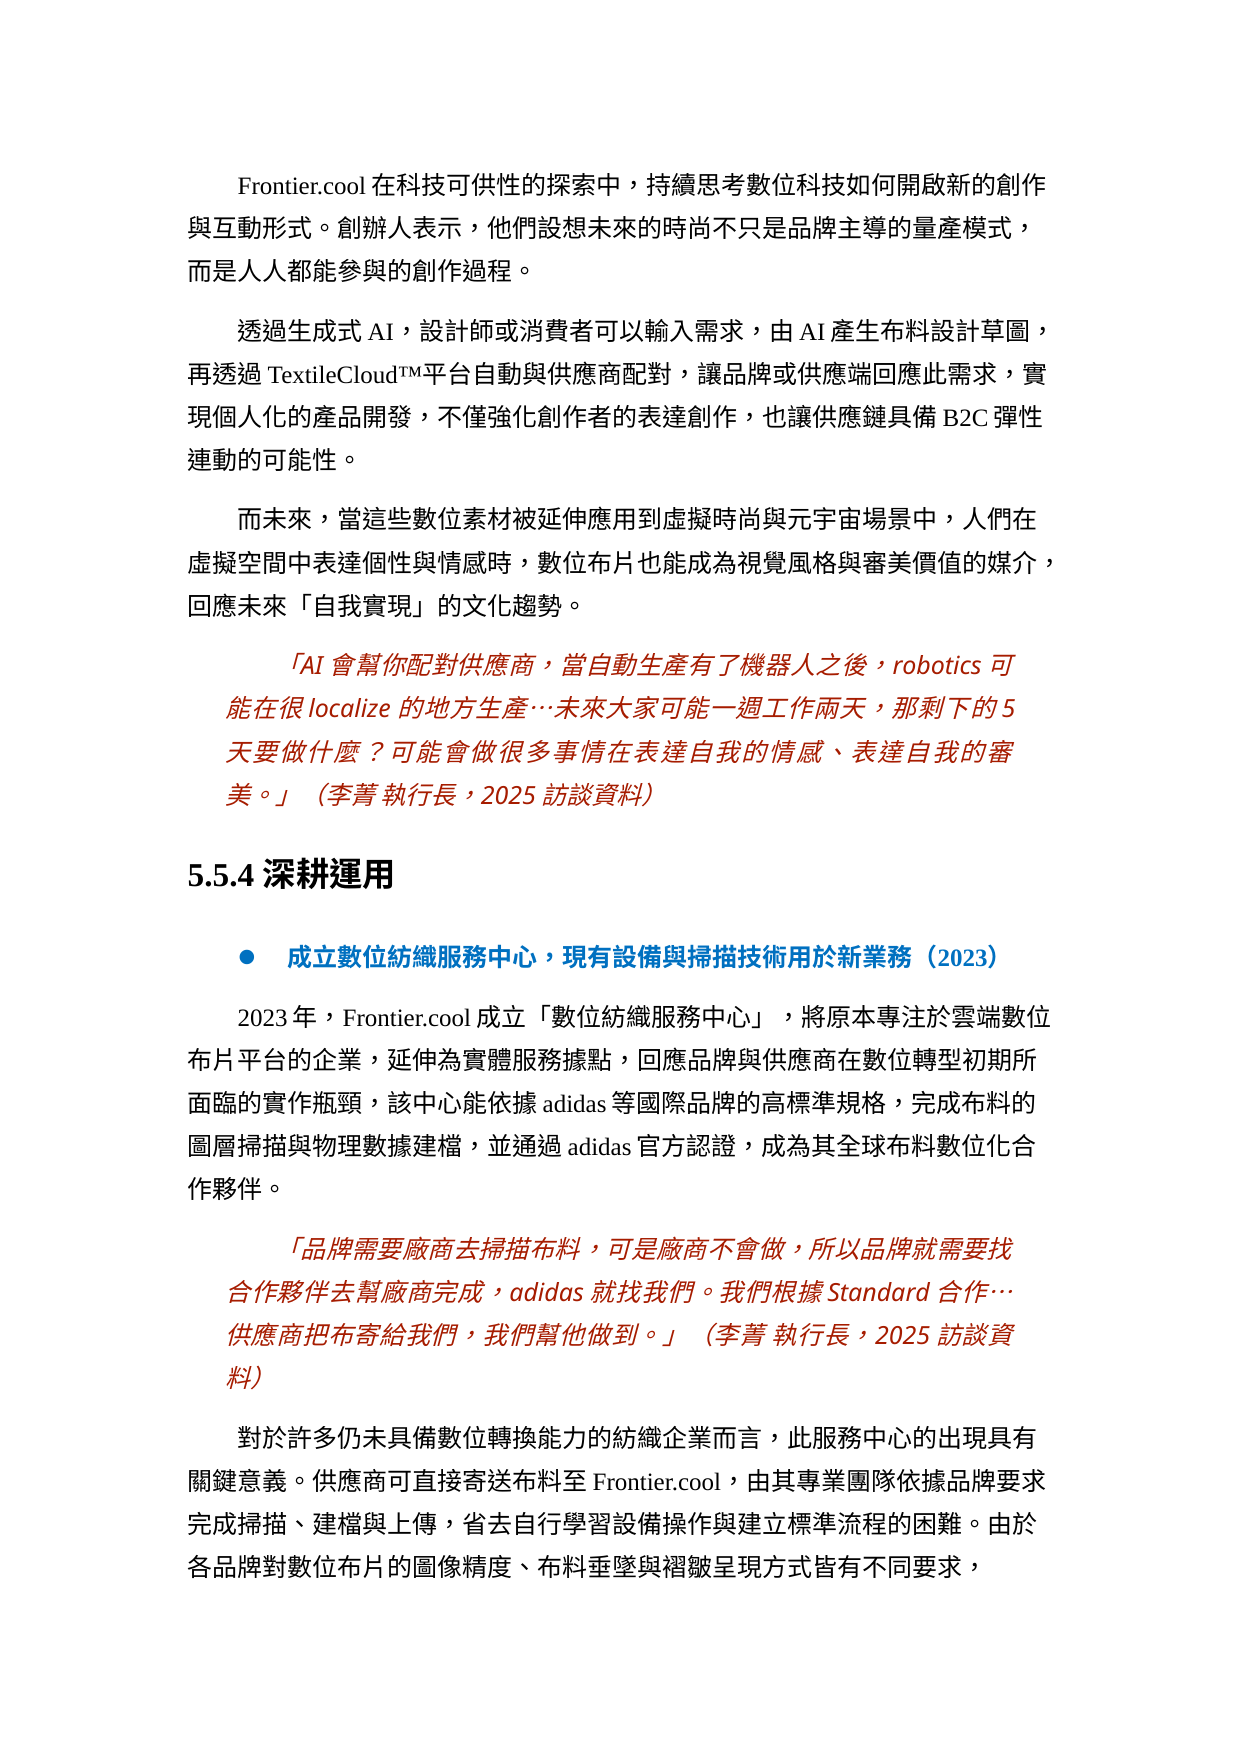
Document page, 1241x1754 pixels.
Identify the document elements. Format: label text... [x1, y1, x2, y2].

subtitle 5.5.4 深耕運用 [187, 834, 1053, 909]
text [187, 1418, 1053, 1585]
text Frontier.cool在科技可供性的探索中，持續思考數位科技如何開啟新的創作與互動形式。創辦人表示，他們設想未來的時尚不只是品牌主導的量產模式，而是人人都能參與的創作過程。 [187, 164, 1053, 288]
text 2023年，Frontier.cool成立「數位紡織服務中心」，將原本專注於雲端數位布片平台的企業，延伸為實體服務據點，回應品牌與供應商在數位轉型初期所面臨的實作瓶頸，該中心能依據adidas等國際品牌的高標準規格，完成布料的圖層掃描與物理數據建檔，並通過adidas官方認證，成為其全球布料數位化合作夥伴。 [187, 997, 1053, 1207]
text 而未來，當這些數位素材被延伸應用到虛擬時尚與元宇宙場景中，人們在虛擬空間中表達個性與情感時，數位布片也能成為視覺風格與審美價值的媒介，回應未來「自我實現」的文化趨勢。 [187, 499, 1053, 623]
text 「AI會幫你配對供應商，當自動生產有了機器人之後，robotics可能在很localize的地方生產…未來大家可能一週工作兩天，那剩下的5天要做什麼？可能會做很多事情在表達自我的情感、表達自我的審美。」（李菁 執行長，2025訪談資料） [225, 645, 1015, 812]
text 成立數位紡織服務中心，現有設備與掃描技術用於新業務（2023） [237, 937, 1053, 975]
text 透過生成式AI，設計師或消費者可以輸入需求，由AI產生布料設計草圖，再透過TextileCloud™平台自動與供應商配對，讓品牌或供應端回應此需求，實現個人化的產品開發，不僅強化創作者的表達創作，也讓供應鏈具備B2C彈性連動的可能性。 [187, 310, 1053, 477]
text 「品牌需要廠商去掃描布料，可是廠商不會做，所以品牌就需要找合作夥伴去幫廠商完成，adidas就找我們。我們根據Standard合作…供應商把布寄給我們，我們幫他做到。」（李菁 執行長，2025訪談資料） [225, 1229, 1015, 1396]
